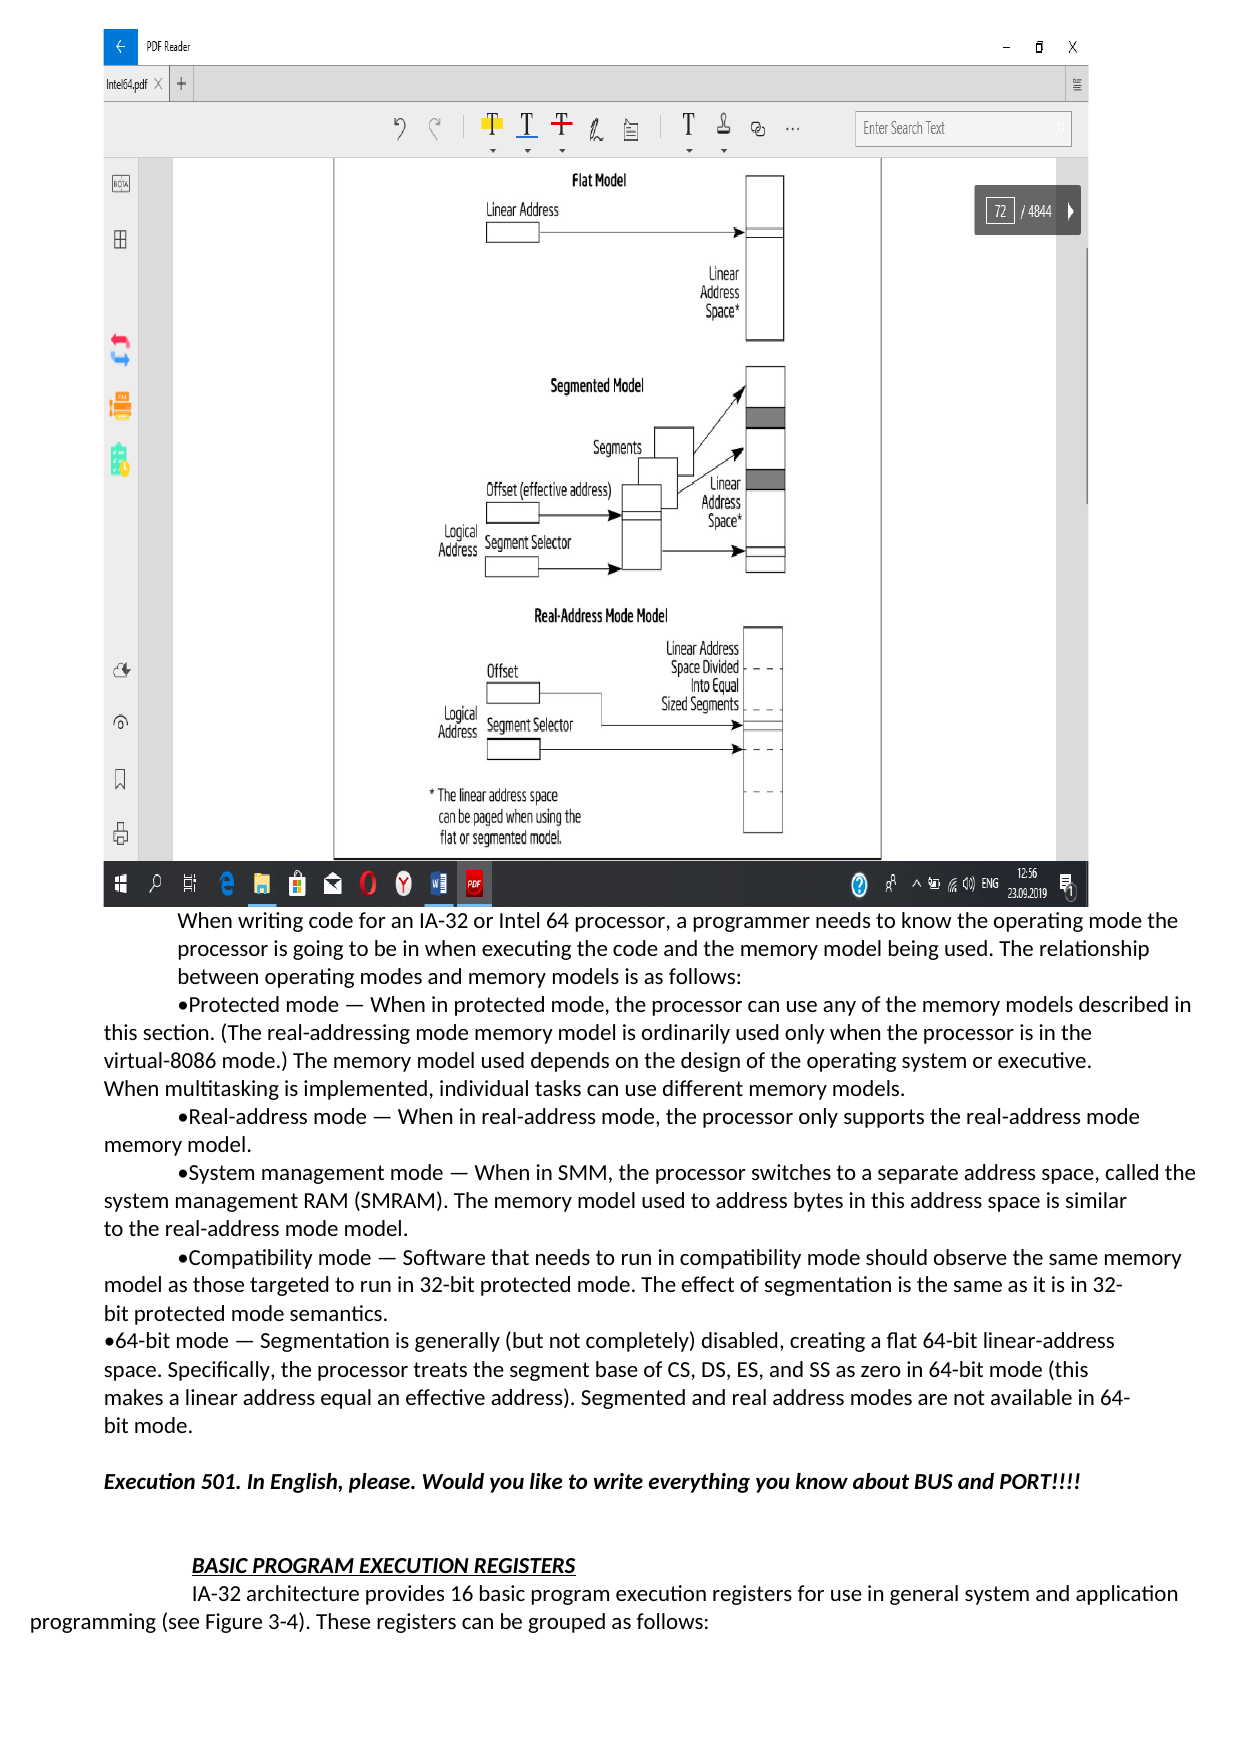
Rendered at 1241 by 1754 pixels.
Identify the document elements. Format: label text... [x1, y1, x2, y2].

text IA-32 architecture provides 16 basic program execution registers for use in general system and application [29, 1579, 1211, 1607]
text bit protected mode semantics. [29, 1299, 1211, 1327]
text When multitasking is implemented, individual tasks can use different memory models. [29, 1074, 1211, 1102]
text When writing code for an IA-32 or Intel 64 processor, a programmer needs to know the operating mode the processor is going to be in when executing the code and the memory model being used. The relationship between operating modes and memory models is as follows: [177, 906, 1211, 990]
text •System management mode — When in SMM, the processor switches to a separate address space, called the [103, 1158, 1211, 1187]
text programming (see Figure 3-4). These registers can be grouped as follows: [29, 1607, 1211, 1635]
text memory model. [29, 1131, 1211, 1158]
text •Real-address mode — When in real-address mode, the processor only supports the real-address mode [103, 1102, 1211, 1131]
picture [103, 29, 1089, 907]
text Execution 501. In English, please. Would you like to write everything you know about BUS and PORT!!!! [29, 1467, 1211, 1495]
text •Protected mode — When in protected mode, the processor can use any of the memory models described in [103, 990, 1211, 1018]
text this section. (The real-addressing mode memory model is ordinarily used only when the processor is in the [29, 1018, 1211, 1046]
text space. Specifically, the processor treats the segment base of CS, DS, ES, and SS as zero in 64-bit mode (this [29, 1355, 1211, 1383]
text model as those targeted to run in 32-bit protected mode. The effect of segmentation is the same as it is in 32- [29, 1271, 1211, 1299]
text system management RAM (SMRAM). The memory model used to address bytes in this address space is similar [29, 1187, 1211, 1214]
text •Compatibility mode — Software that needs to run in compatibility mode should observe the same memory [103, 1243, 1211, 1271]
text makes a linear address equal an effective address). Segmented and real address modes are not available in 64- [29, 1383, 1211, 1411]
text BASIC PROGRAM EXECUTION REGISTERS [29, 1551, 1211, 1579]
text virtual-8086 mode.) The memory model used depends on the design of the operating system or executive. [29, 1046, 1211, 1074]
text •64-bit mode — Segmentation is generally (but not completely) disabled, creating a flat 64-bit linear-address [29, 1327, 1211, 1355]
text to the real-address mode model. [29, 1214, 1211, 1243]
text bit mode. [29, 1411, 1211, 1439]
